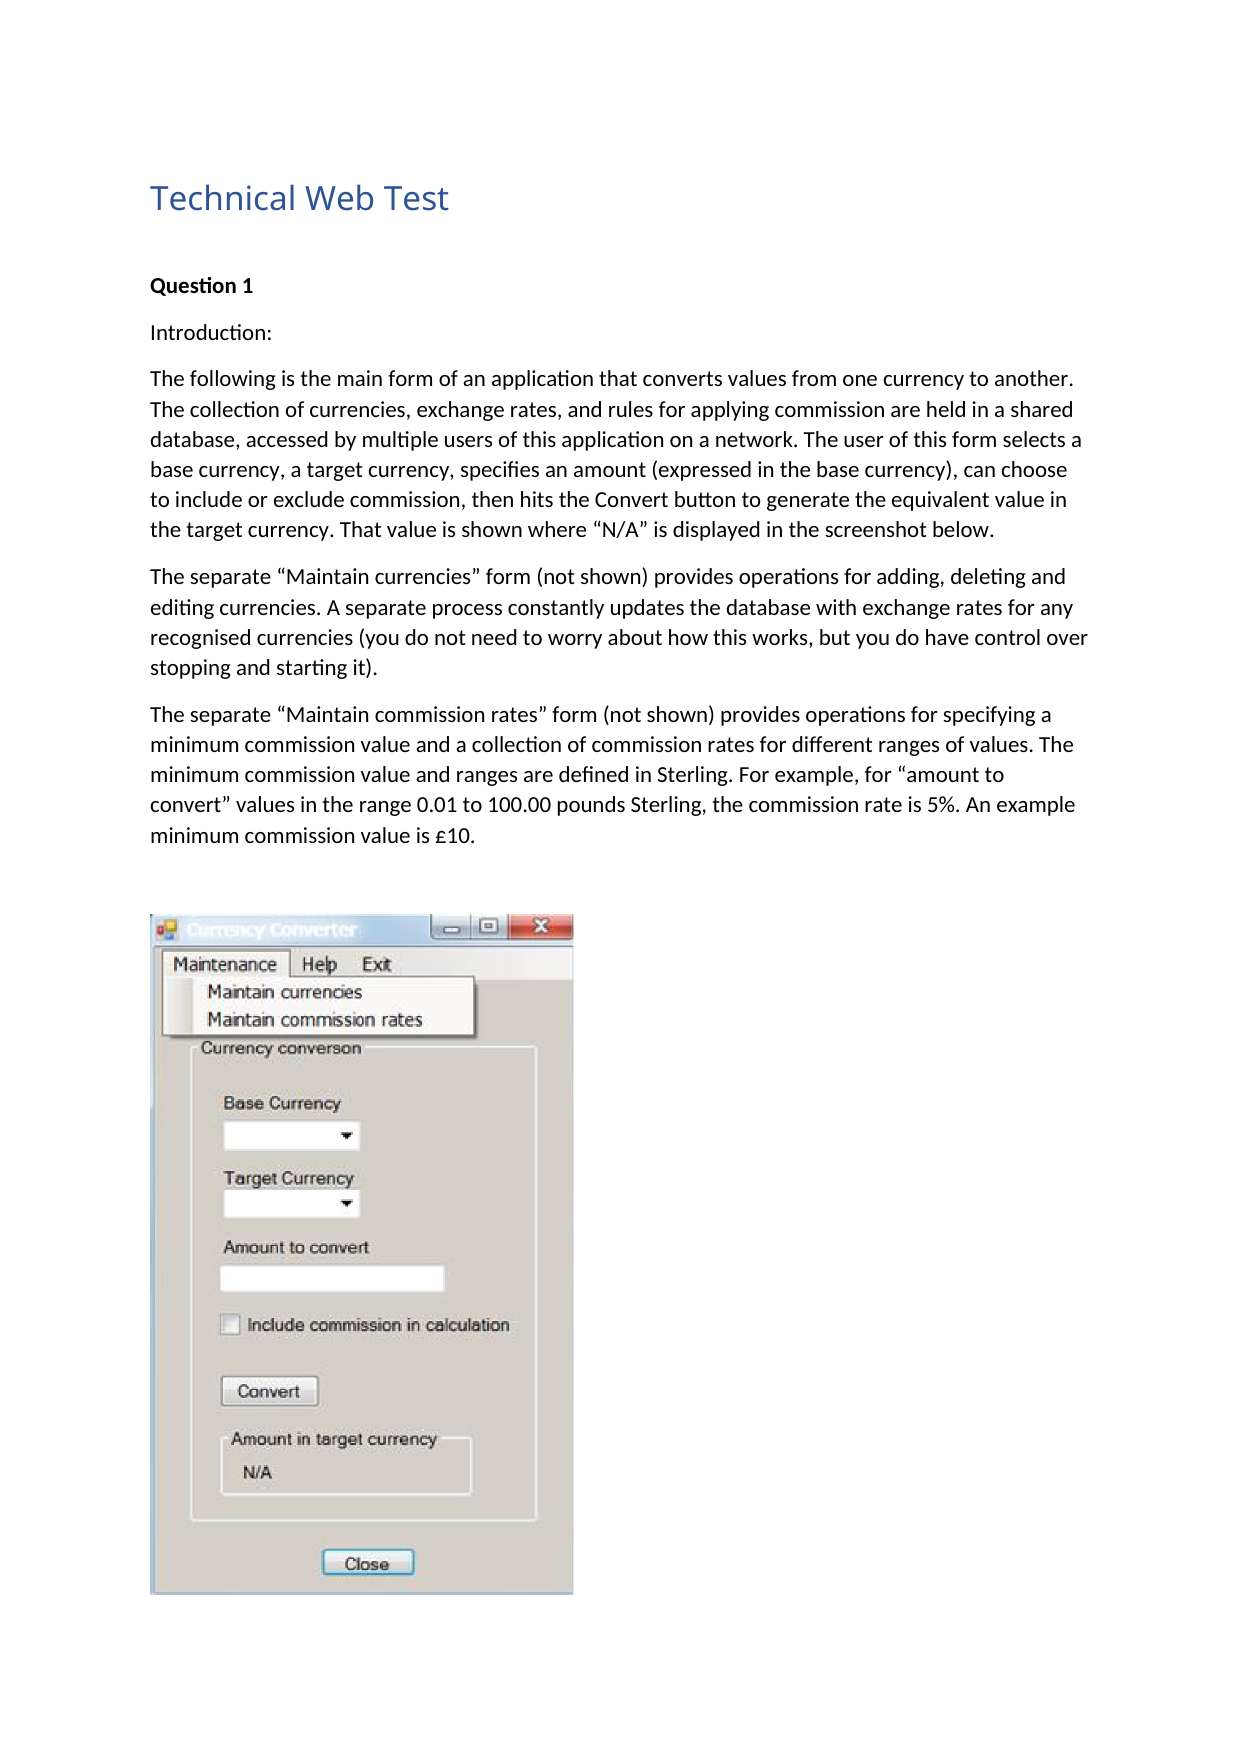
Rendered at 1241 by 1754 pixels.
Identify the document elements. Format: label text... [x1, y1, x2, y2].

text The separate “Maintain currencies” form (not shown) provides operations for adding, deleting and editing currencies. A separate process constantly updates the database with exchange rates for any recognised currencies (you do not need to worry about how this works, but you do have control over stopping and starting it). [150, 562, 1090, 681]
picture [150, 914, 574, 1595]
text The following is the main form of an application that converts values from one currency to another. The collection of currencies, exchange rates, and rules for applying commission are held in a shared database, accessed by multiple users of this application on a network. The user of this form selects a base currency, a target currency, specifies an amount (expressed in the base currency), can choose to include or exclude commission, then hits the Convert button to generate the equivalent value in the target currency. That value is shown where “N/A” is displayed in the screenshot below. [150, 364, 1090, 544]
text Question 1 [150, 271, 1090, 299]
text Introduction: [150, 318, 1090, 346]
text The separate “Maintain commission rates” form (not shown) provides operations for specifying a minimum commission value and a collection of commission rates for different ranges of values. The minimum commission value and ranges are defined in Sterling. For example, for “amount to convert” values in the range 0.01 to 100.00 pounds Sterling, the commission rate is 5%. An example minimum commission value is £10. [150, 700, 1090, 849]
subtitle Technical Web Test [150, 175, 1090, 220]
